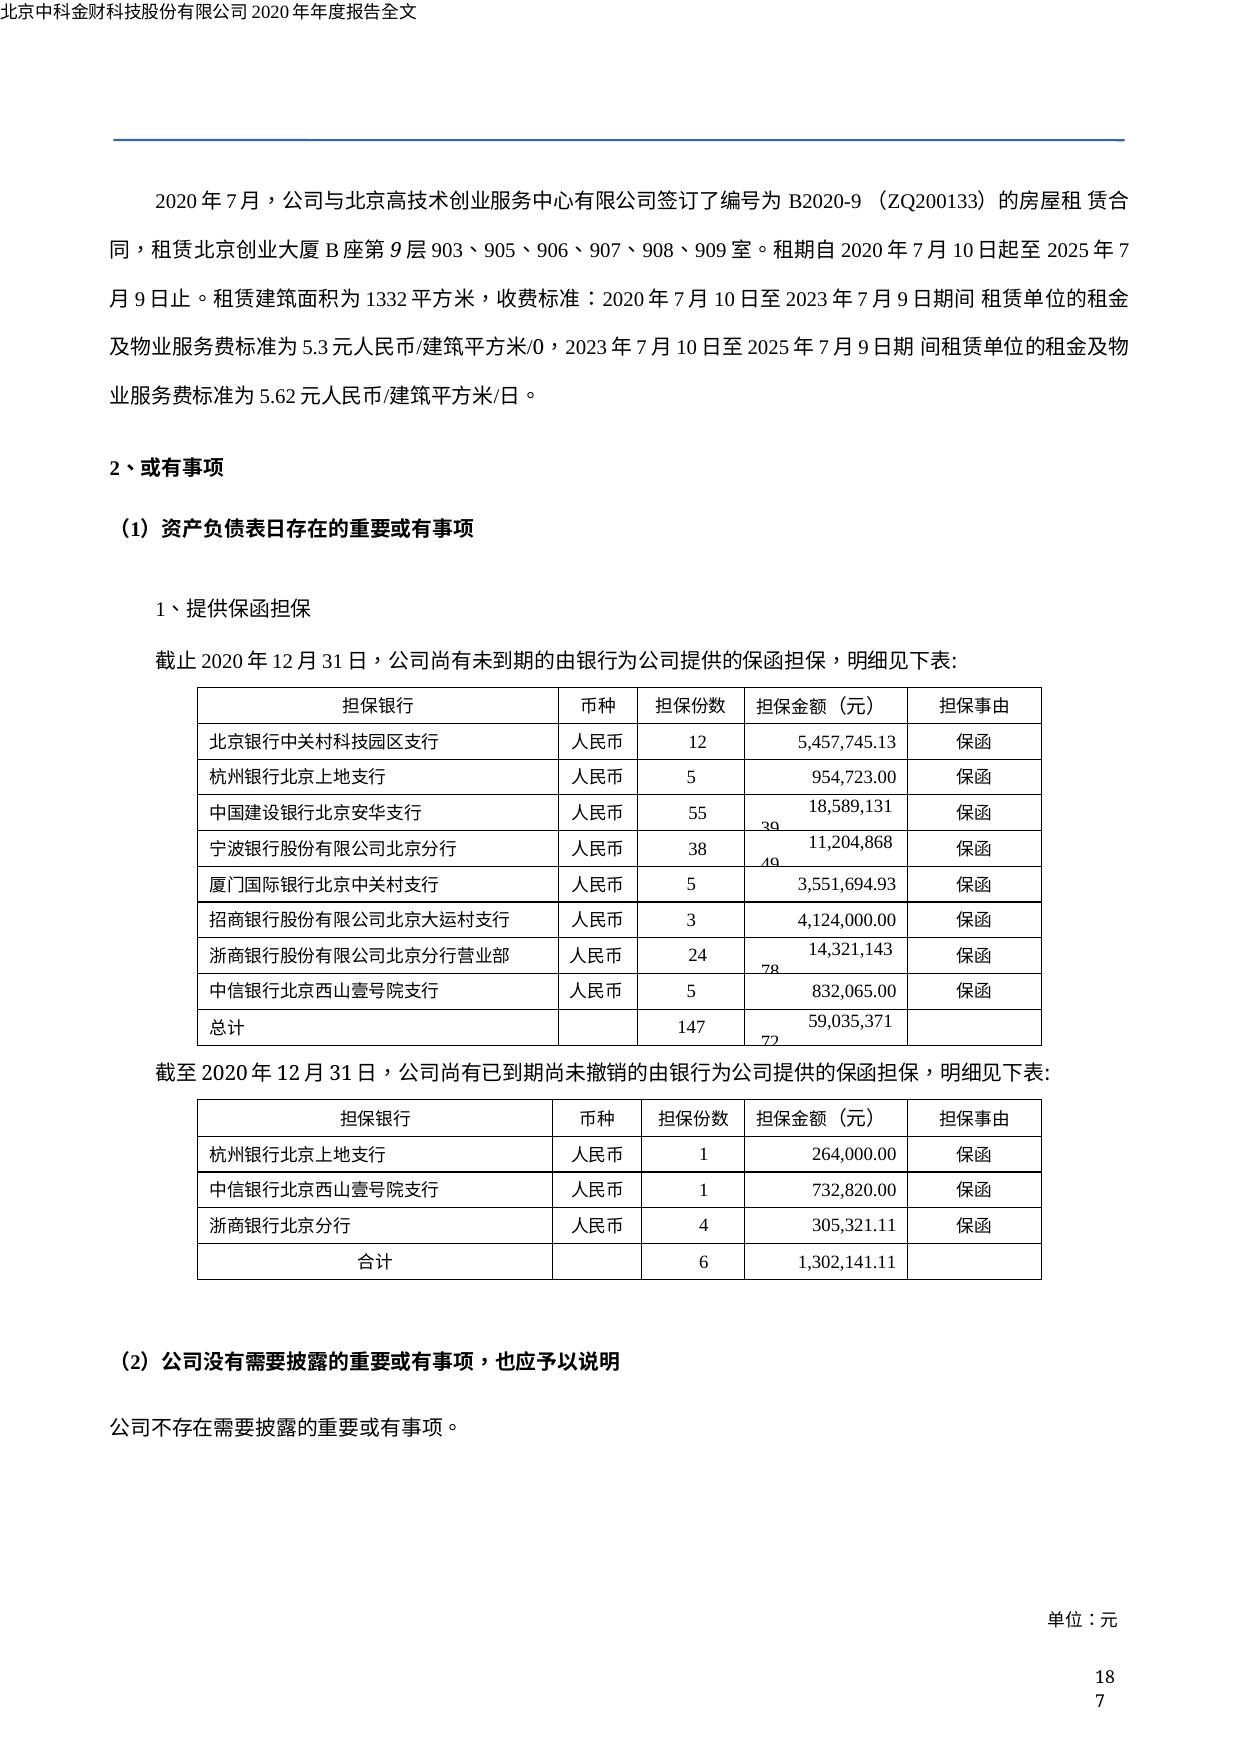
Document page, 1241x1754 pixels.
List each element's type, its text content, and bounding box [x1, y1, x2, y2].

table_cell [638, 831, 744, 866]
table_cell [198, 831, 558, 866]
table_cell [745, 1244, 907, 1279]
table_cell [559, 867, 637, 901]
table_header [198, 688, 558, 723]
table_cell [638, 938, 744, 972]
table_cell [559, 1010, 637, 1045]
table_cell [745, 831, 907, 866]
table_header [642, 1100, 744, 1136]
text 2、或有事项 [109, 436, 1130, 485]
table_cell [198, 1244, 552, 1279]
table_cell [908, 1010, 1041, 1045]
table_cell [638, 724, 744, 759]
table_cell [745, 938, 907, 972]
text 1、提供保函担保 [109, 594, 1130, 623]
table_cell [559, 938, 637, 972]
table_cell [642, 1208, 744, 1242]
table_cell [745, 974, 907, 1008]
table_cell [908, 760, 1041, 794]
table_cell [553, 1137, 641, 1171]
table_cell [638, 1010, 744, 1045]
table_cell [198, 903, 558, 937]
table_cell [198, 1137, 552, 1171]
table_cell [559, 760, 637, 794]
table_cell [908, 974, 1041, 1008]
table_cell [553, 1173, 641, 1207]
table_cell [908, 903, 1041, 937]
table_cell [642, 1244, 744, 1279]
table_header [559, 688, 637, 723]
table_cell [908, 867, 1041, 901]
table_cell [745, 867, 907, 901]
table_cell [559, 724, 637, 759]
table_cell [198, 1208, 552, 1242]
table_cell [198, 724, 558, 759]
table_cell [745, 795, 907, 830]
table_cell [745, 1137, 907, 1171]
text 截止2020年12月31日，公司尚有未到期的由银行为公司提供的保函担保，明细见下表: [109, 646, 1130, 674]
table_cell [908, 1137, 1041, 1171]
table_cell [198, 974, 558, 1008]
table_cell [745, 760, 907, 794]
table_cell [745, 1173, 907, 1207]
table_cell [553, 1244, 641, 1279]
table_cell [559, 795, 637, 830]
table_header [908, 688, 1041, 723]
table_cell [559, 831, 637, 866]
text （1）资产负债表日存在的重要或有事项 [109, 498, 1130, 547]
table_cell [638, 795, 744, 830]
text 截至2020年12月31日，公司尚有已到期尚未撤销的由银行为公司提供的保函担保，明细见下表: [109, 1058, 1130, 1087]
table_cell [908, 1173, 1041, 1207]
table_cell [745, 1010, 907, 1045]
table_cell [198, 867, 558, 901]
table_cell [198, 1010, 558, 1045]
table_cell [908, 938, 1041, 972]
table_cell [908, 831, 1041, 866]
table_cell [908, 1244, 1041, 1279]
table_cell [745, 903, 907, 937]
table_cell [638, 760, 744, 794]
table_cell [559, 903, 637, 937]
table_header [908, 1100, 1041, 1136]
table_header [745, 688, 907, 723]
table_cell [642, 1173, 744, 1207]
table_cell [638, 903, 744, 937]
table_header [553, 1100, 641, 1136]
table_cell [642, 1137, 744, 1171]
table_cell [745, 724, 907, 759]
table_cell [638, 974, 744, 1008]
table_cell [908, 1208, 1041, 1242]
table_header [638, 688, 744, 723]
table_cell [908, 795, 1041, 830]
text （2）公司没有需要披露的重要或有事项，也应予以说明 [109, 1347, 1130, 1376]
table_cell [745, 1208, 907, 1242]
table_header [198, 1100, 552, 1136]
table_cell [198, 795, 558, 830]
text 2020年7月，公司与北京高技术创业服务中心有限公司签订了编号为B2020-9 （ZQ200133）的房屋租 赁合同，租赁北京创业大厦B座第9层903、905、906、907、908、909室。租期自2020年7月10日起至 2025年7月9日止。租赁建筑面积为1332平方米，收费标准：2020年7月10日至2023年7月9日期间 租赁单位的租金及物业服务费标准为5.3元人民币/建筑平方米/0，2023年7月10日至2025年7月9日期 间租赁单位的租金及物业服务费标准为5.62元人民币/建筑平方米/日。 [109, 169, 1130, 413]
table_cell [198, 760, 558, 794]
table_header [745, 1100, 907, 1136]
text 公司不存在需要披露的重要或有事项。 [109, 1413, 1130, 1441]
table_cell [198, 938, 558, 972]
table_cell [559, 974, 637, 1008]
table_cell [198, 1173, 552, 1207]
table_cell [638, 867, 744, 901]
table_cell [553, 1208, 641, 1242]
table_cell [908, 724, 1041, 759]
